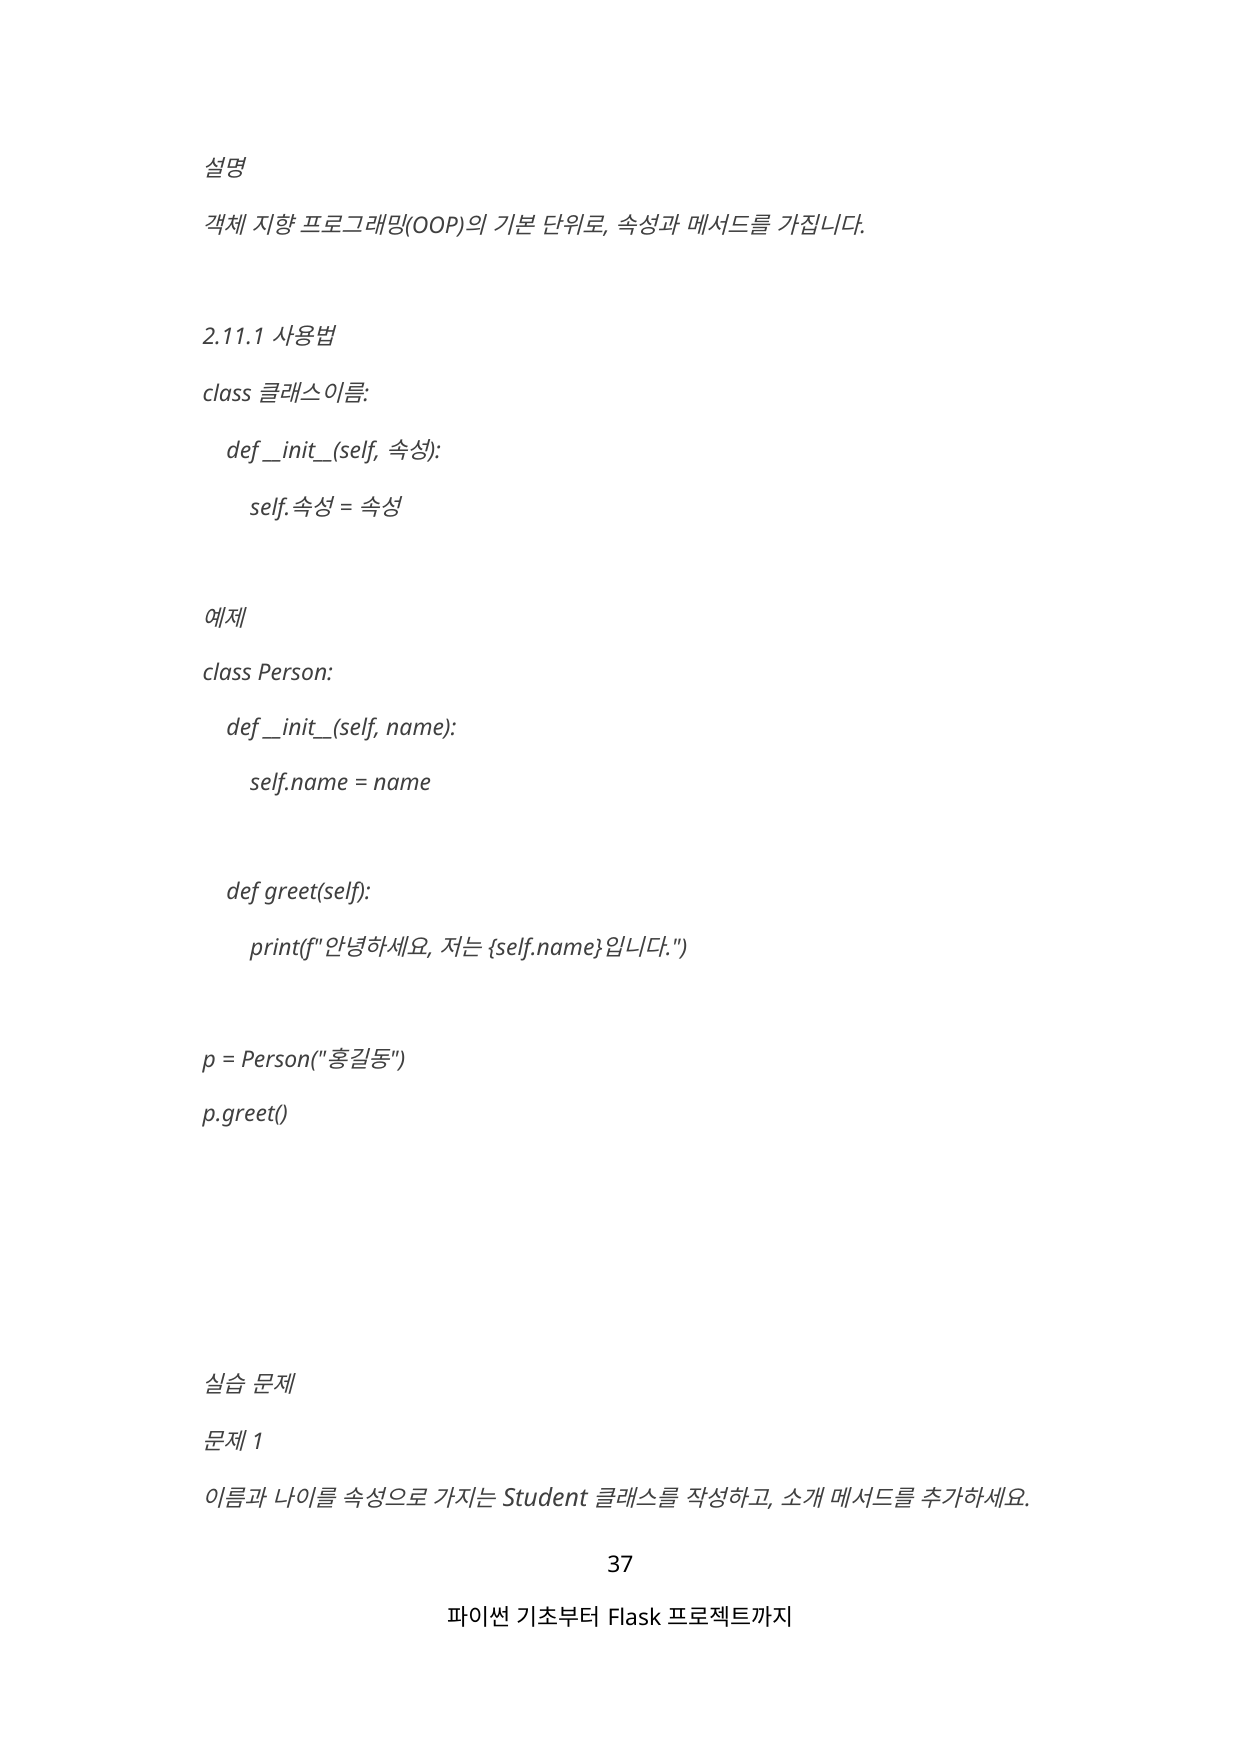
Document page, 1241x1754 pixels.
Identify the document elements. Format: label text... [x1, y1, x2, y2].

text class 클래스이름: [202, 375, 1038, 408]
text self.name = name [202, 766, 1038, 797]
text p = Person("홍길동") [202, 1041, 1038, 1074]
text def __init__(self, 속성): [202, 432, 1038, 465]
text 설명 [202, 150, 1038, 183]
text 실습 문제 [202, 1366, 1038, 1399]
text p.greet() [202, 1097, 1038, 1129]
text class Person: [202, 656, 1038, 688]
text 2.11.1 사용법 [202, 318, 1038, 351]
text print(f"안녕하세요, 저는 {self.name}입니다.") [202, 929, 1038, 963]
text 이름과 나이를 속성으로 가지는 Student 클래스를 작성하고, 소개 메서드를 추가하세요. [202, 1479, 1038, 1514]
text 문제 1 [202, 1423, 1038, 1456]
text def __init__(self, name): [202, 711, 1038, 742]
text def greet(self): [202, 875, 1038, 906]
text 객체 지향 프로그래밍(OOP)의 기본 단위로, 속성과 메서드를 가집니다. [202, 207, 1038, 240]
text 예제 [202, 600, 1038, 633]
text self.속성 = 속성 [202, 488, 1038, 522]
